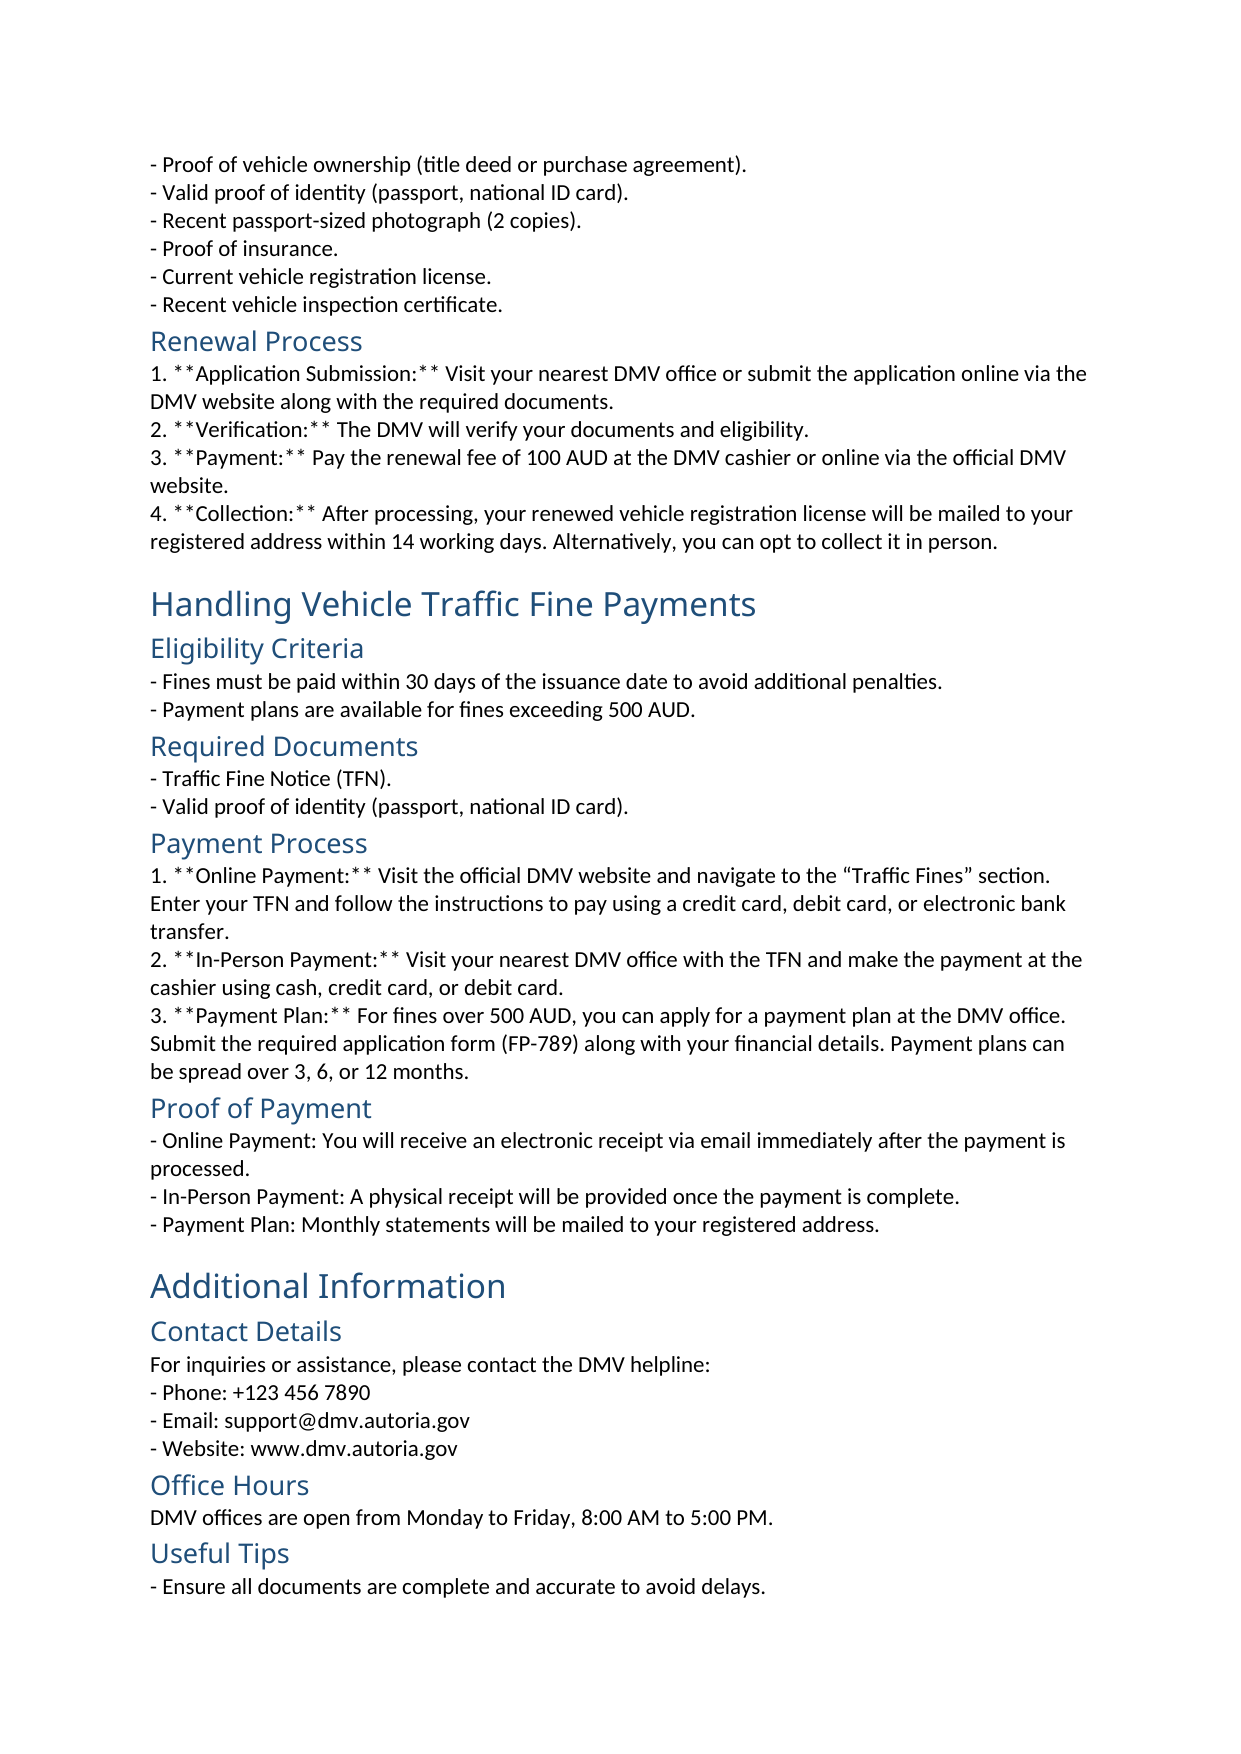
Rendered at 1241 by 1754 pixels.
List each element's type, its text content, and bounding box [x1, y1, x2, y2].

text - Phone: +123 456 7890 [150, 1378, 1090, 1406]
text - In-Person Payment: A physical receipt will be provided once the payment is complete. [150, 1182, 1090, 1210]
text - Current vehicle registration license. [150, 262, 1090, 290]
text - Payment plans are available for fines exceeding 500 AUD. [150, 695, 1090, 723]
text - Proof of vehicle ownership (title deed or purchase agreement). [150, 150, 1090, 178]
text 1. **Online Payment:** Visit the official DMV website and navigate to the “Traffic Fines” section. Enter your TFN and follow the instructions to pay using a credit card, debit card, or electronic bank transfer. [150, 861, 1090, 945]
text - Proof of insurance. [150, 234, 1090, 262]
subtitle Handling Vehicle Traffic Fine Payments [150, 580, 1090, 626]
text - Online Payment: You will receive an electronic receipt via email immediately after the payment is processed. [150, 1126, 1090, 1182]
subtitle Proof of Payment [150, 1089, 1090, 1126]
subtitle Eligibility Criteria [150, 630, 1090, 667]
text - Valid proof of identity (passport, national ID card). [150, 178, 1090, 206]
text 1. **Application Submission:** Visit your nearest DMV office or submit the application online via the DMV website along with the required documents. [150, 359, 1090, 415]
text - Website: www.dmv.autoria.gov [150, 1434, 1090, 1462]
subtitle Useful Tips [150, 1535, 1090, 1572]
subtitle Payment Process [150, 824, 1090, 861]
text 4. **Collection:** After processing, your renewed vehicle registration license will be mailed to your registered address within 14 working days. Alternatively, you can opt to collect it in person. [150, 499, 1090, 555]
subtitle Additional Information [150, 1263, 1090, 1309]
text 3. **Payment Plan:** For fines over 500 AUD, you can apply for a payment plan at the DMV office. Submit the required application form (FP-789) along with your financial details. Payment plans can be spread over 3, 6, or 12 months. [150, 1001, 1090, 1085]
text - Payment Plan: Monthly statements will be mailed to your registered address. [150, 1210, 1090, 1238]
text - Recent passport-sized photograph (2 copies). [150, 206, 1090, 234]
subtitle Renewal Process [150, 322, 1090, 359]
text For inquiries or assistance, please contact the DMV helpline: [150, 1350, 1090, 1378]
text - Email: support@dmv.autoria.gov [150, 1406, 1090, 1434]
text DMV offices are open from Monday to Friday, 8:00 AM to 5:00 PM. [150, 1503, 1090, 1531]
subtitle Required Documents [150, 727, 1090, 764]
text - Valid proof of identity (passport, national ID card). [150, 792, 1090, 820]
text - Recent vehicle inspection certificate. [150, 290, 1090, 318]
subtitle Office Hours [150, 1466, 1090, 1503]
text 2. **Verification:** The DMV will verify your documents and eligibility. [150, 415, 1090, 443]
text - Ensure all documents are complete and accurate to avoid delays. [150, 1572, 1090, 1600]
text - Fines must be paid within 30 days of the issuance date to avoid additional penalties. [150, 667, 1090, 695]
subtitle Contact Details [150, 1313, 1090, 1350]
text - Traffic Fine Notice (TFN). [150, 764, 1090, 792]
text 2. **In-Person Payment:** Visit your nearest DMV office with the TFN and make the payment at the cashier using cash, credit card, or debit card. [150, 945, 1090, 1001]
text 3. **Payment:** Pay the renewal fee of 100 AUD at the DMV cashier or online via the official DMV website. [150, 443, 1090, 499]
